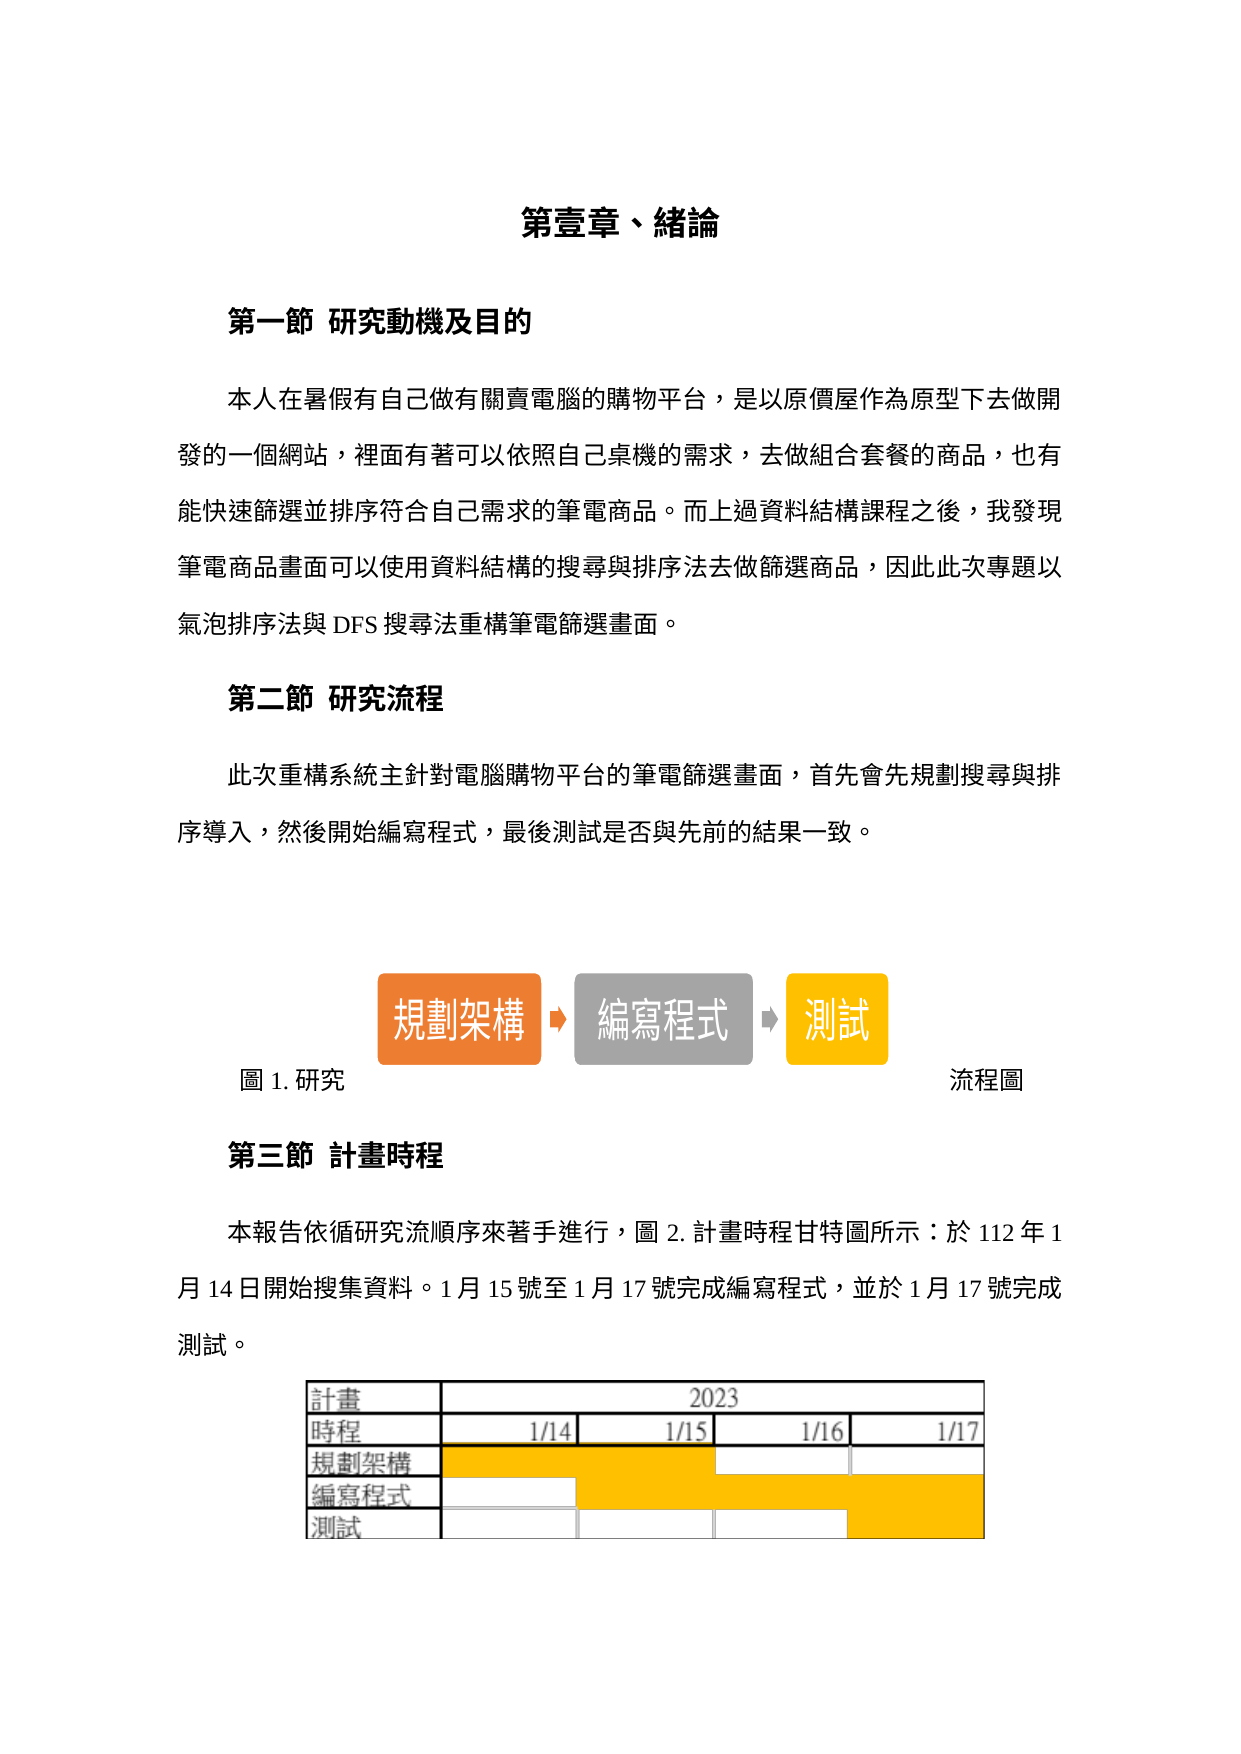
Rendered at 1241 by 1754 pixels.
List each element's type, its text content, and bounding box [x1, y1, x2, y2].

text 本報告依循研究流順序來著手進行，圖 2. 計畫時程甘特圖所示：於112年1月14日開始搜集資料。1月15號至1月17號完成編寫程式，並於1月17號完成測試。 [177, 1212, 1063, 1362]
subtitle 研究動機及目的 [227, 282, 1063, 357]
subtitle 計畫時程 [227, 1116, 1063, 1191]
subtitle 緒論 [177, 183, 1063, 258]
text 本人在暑假有自己做有關賣電腦的購物平台，是以原價屋作為原型下去做開發的一個網站，裡面有著可以依照自己桌機的需求，去做組合套餐的商品，也有能快速篩選並排序符合自己需求的筆電商品。而上過資料結構課程之後，我發現筆電商品畫面可以使用資料結構的搜尋與排序法去做篩選商品，因此此次專題以氣泡排序法與DFS搜尋法重構筆電篩選畫面。 [177, 378, 1063, 641]
text 此次重構系統主針對電腦購物平台的筆電篩選畫面，首先會先規劃搜尋與排序導入，然後開始編寫程式，最後測試是否與先前的結果一致。 [177, 755, 1063, 849]
subtitle 研究流程 [227, 659, 1063, 734]
text 圖 1. 研究流程圖 [177, 1060, 1063, 1098]
